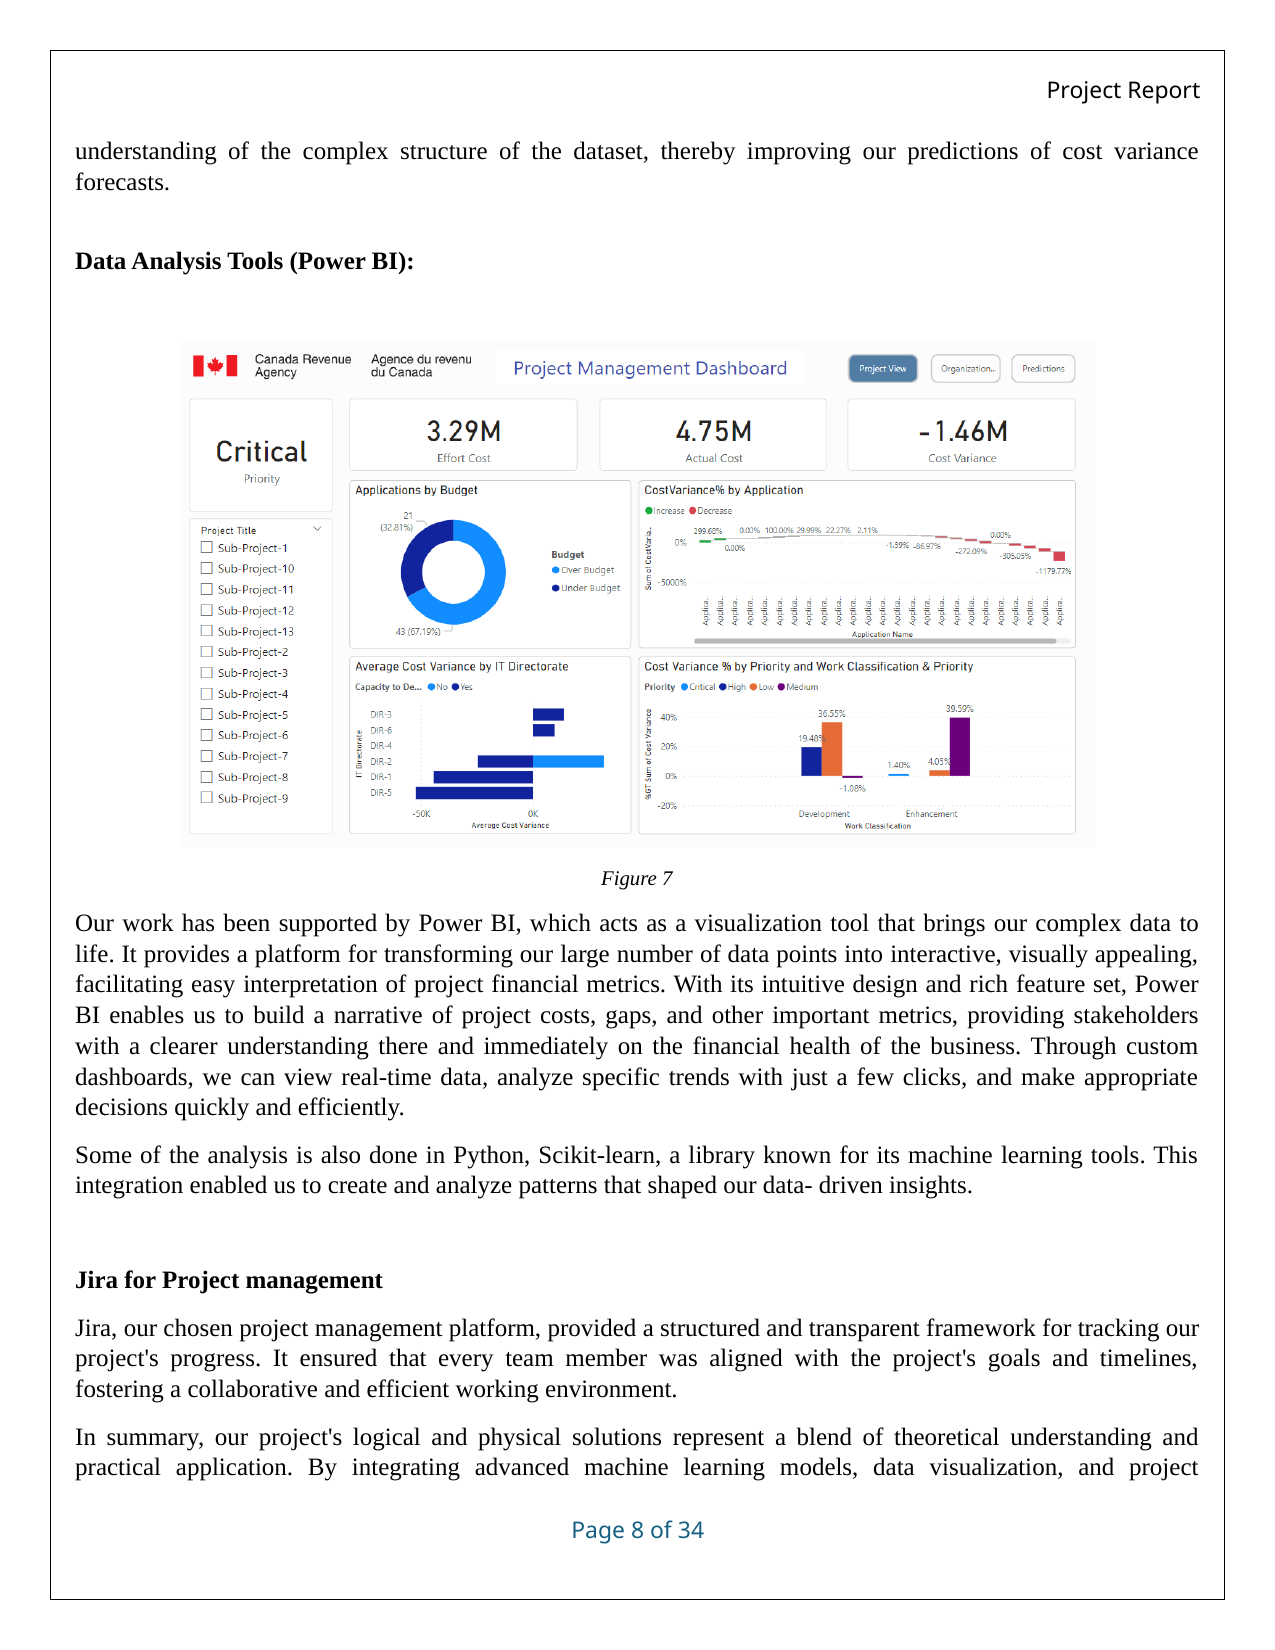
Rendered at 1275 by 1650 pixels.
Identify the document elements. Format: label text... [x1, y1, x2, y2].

text Our work has been supported by Power BI, which acts as a visualization tool that brings our complex data to life. It provides a platform for transforming our large number of data points into interactive, visually appealing, facilitating easy interpretation of project financial metrics. With its intuitive design and rich feature set, Power BI enables us to build a narrative of project costs, gaps, and other important metrics, providing stakeholders with a clearer understanding there and immediately on the financial health of the business. Through custom dashboards, we can view real-time data, analyze specific trends with just a few clicks, and make appropriate decisions quickly and efficiently. [75, 908, 1200, 1121]
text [75, 136, 1200, 196]
text Figure 7 [75, 866, 1200, 890]
text Some of the analysis is also done in Python, Scikit-learn, a library known for its machine learning tools. This integration enabled us to create and analyze patterns that shaped our data- driven insights. [75, 1140, 1200, 1199]
text Jira for Project management [75, 1265, 1200, 1294]
text Jira, our chosen project management platform, provided a structured and transparent framework for tracking our project's progress. It ensured that every team member was aligned with the project's goals and timelines, fostering a collaborative and efficient working environment. [75, 1313, 1200, 1403]
picture [179, 340, 1096, 847]
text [75, 1422, 1200, 1481]
text Data Analysis Tools (Power BI): [75, 246, 1200, 274]
